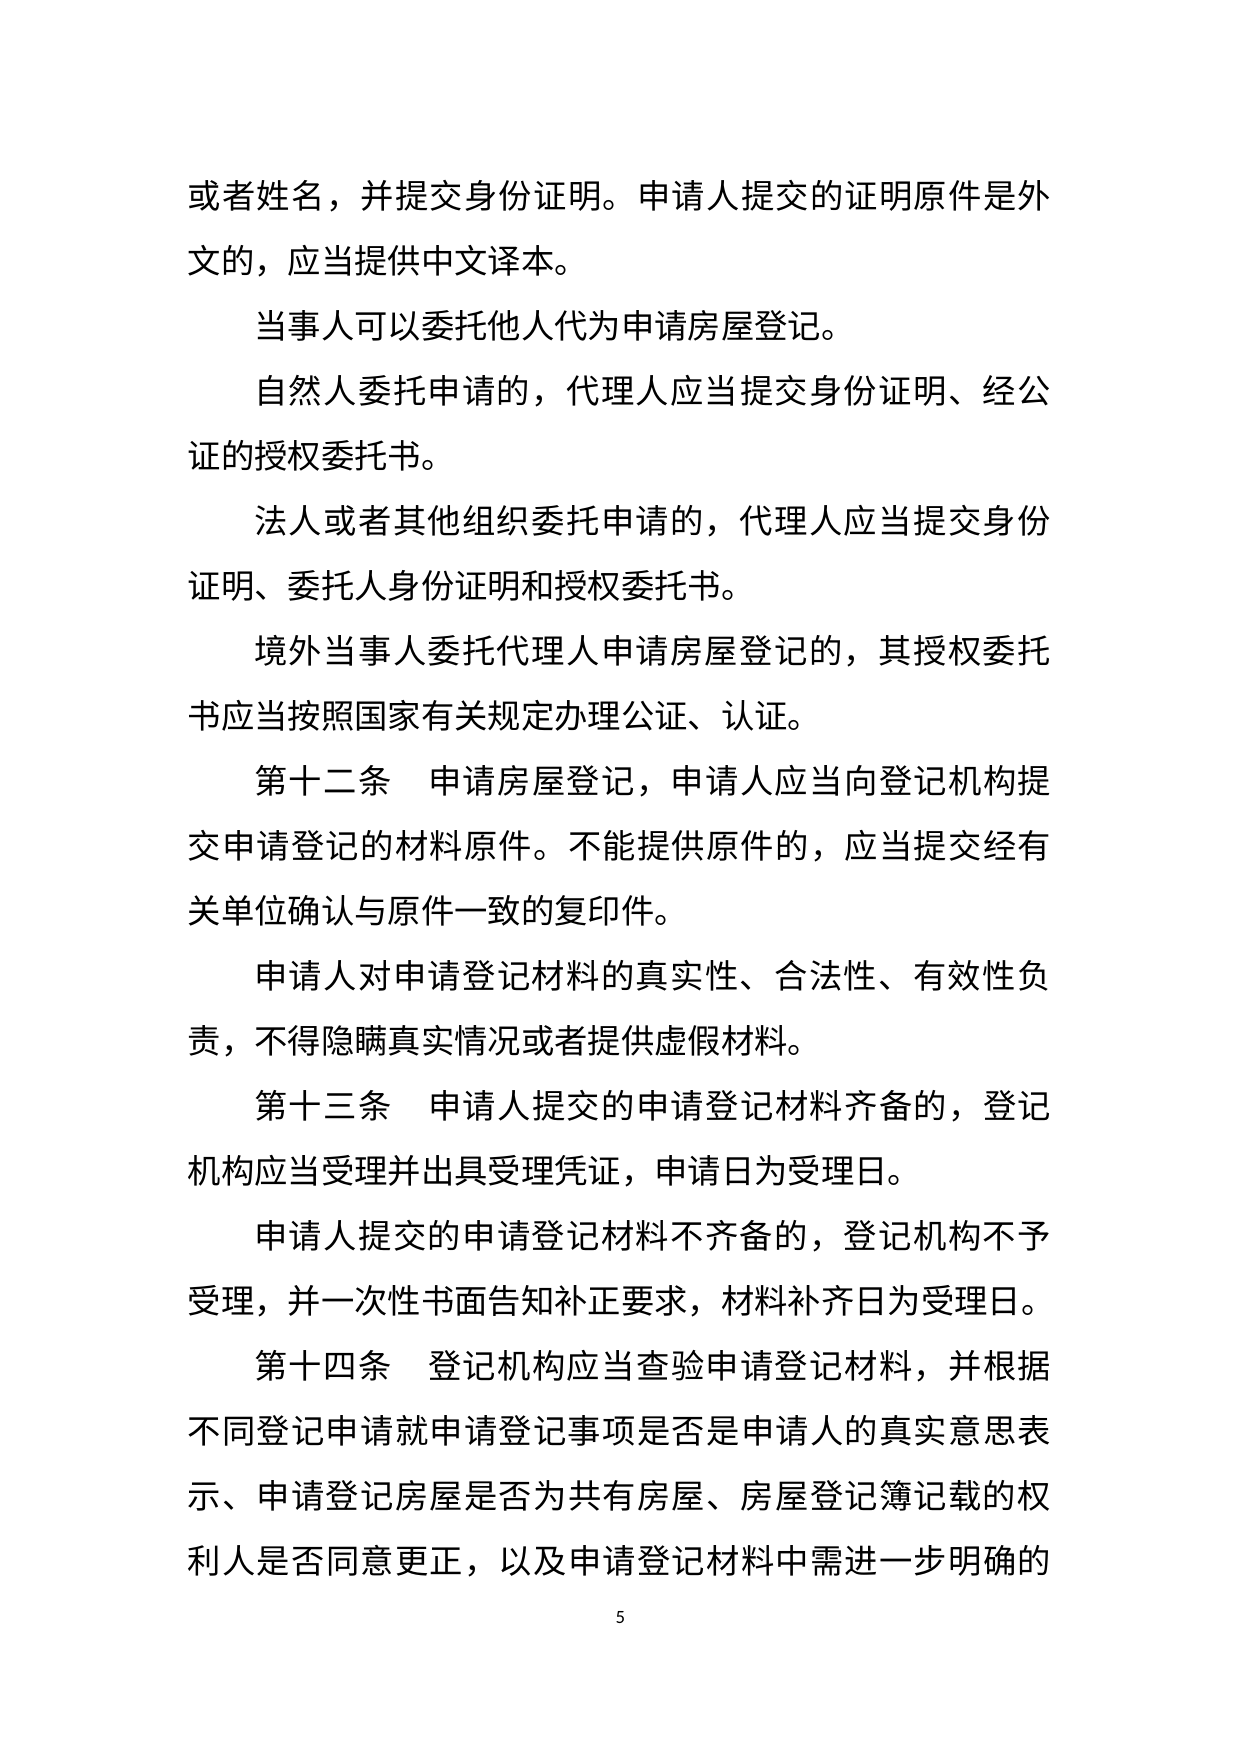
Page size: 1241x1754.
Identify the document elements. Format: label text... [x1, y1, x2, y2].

text 法人或者其他组织委托申请的，代理人应当提交身份证明、委托人身份证明和授权委托书。 [187, 487, 1053, 617]
text 第十二条 申请房屋登记，申请人应当向登记机构提交申请登记的材料原件。不能提供原件的，应当提交经有关单位确认与原件一致的复印件。 [187, 747, 1053, 942]
text 申请人对申请登记材料的真实性、合法性、有效性负责，不得隐瞒真实情况或者提供虚假材料。 [187, 942, 1053, 1072]
text 申请人提交的申请登记材料不齐备的，登记机构不予受理，并一次性书面告知补正要求，材料补齐日为受理日。 [187, 1202, 1053, 1332]
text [187, 1332, 1053, 1592]
text 第十三条 申请人提交的申请登记材料齐备的，登记机构应当受理并出具受理凭证，申请日为受理日。 [187, 1072, 1053, 1202]
text 自然人委托申请的，代理人应当提交身份证明、经公证的授权委托书。 [187, 357, 1053, 487]
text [187, 162, 1053, 292]
text 境外当事人委托代理人申请房屋登记的，其授权委托书应当按照国家有关规定办理公证、认证。 [187, 617, 1053, 747]
text 当事人可以委托他人代为申请房屋登记。 [187, 292, 1053, 357]
